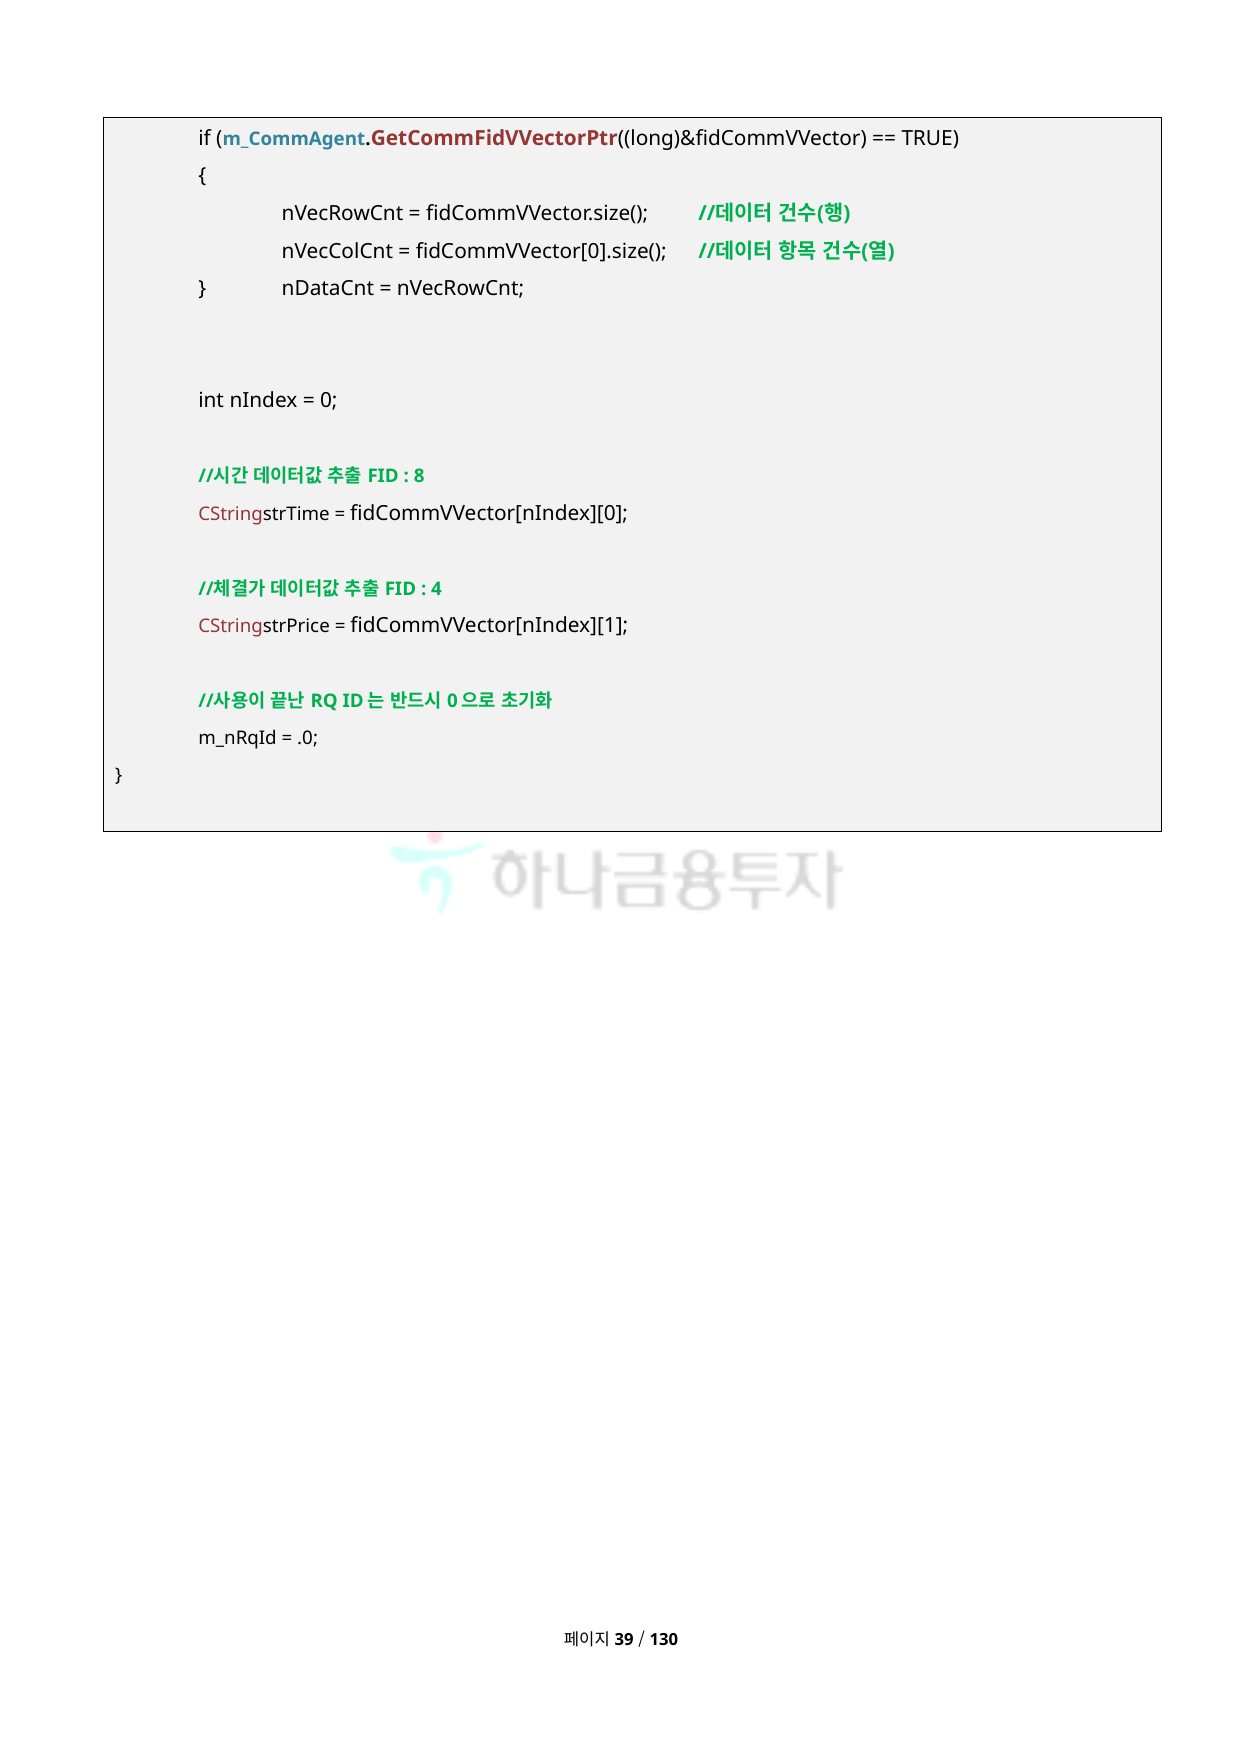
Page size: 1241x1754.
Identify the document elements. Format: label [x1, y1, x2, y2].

table_cell [104, 118, 1161, 831]
